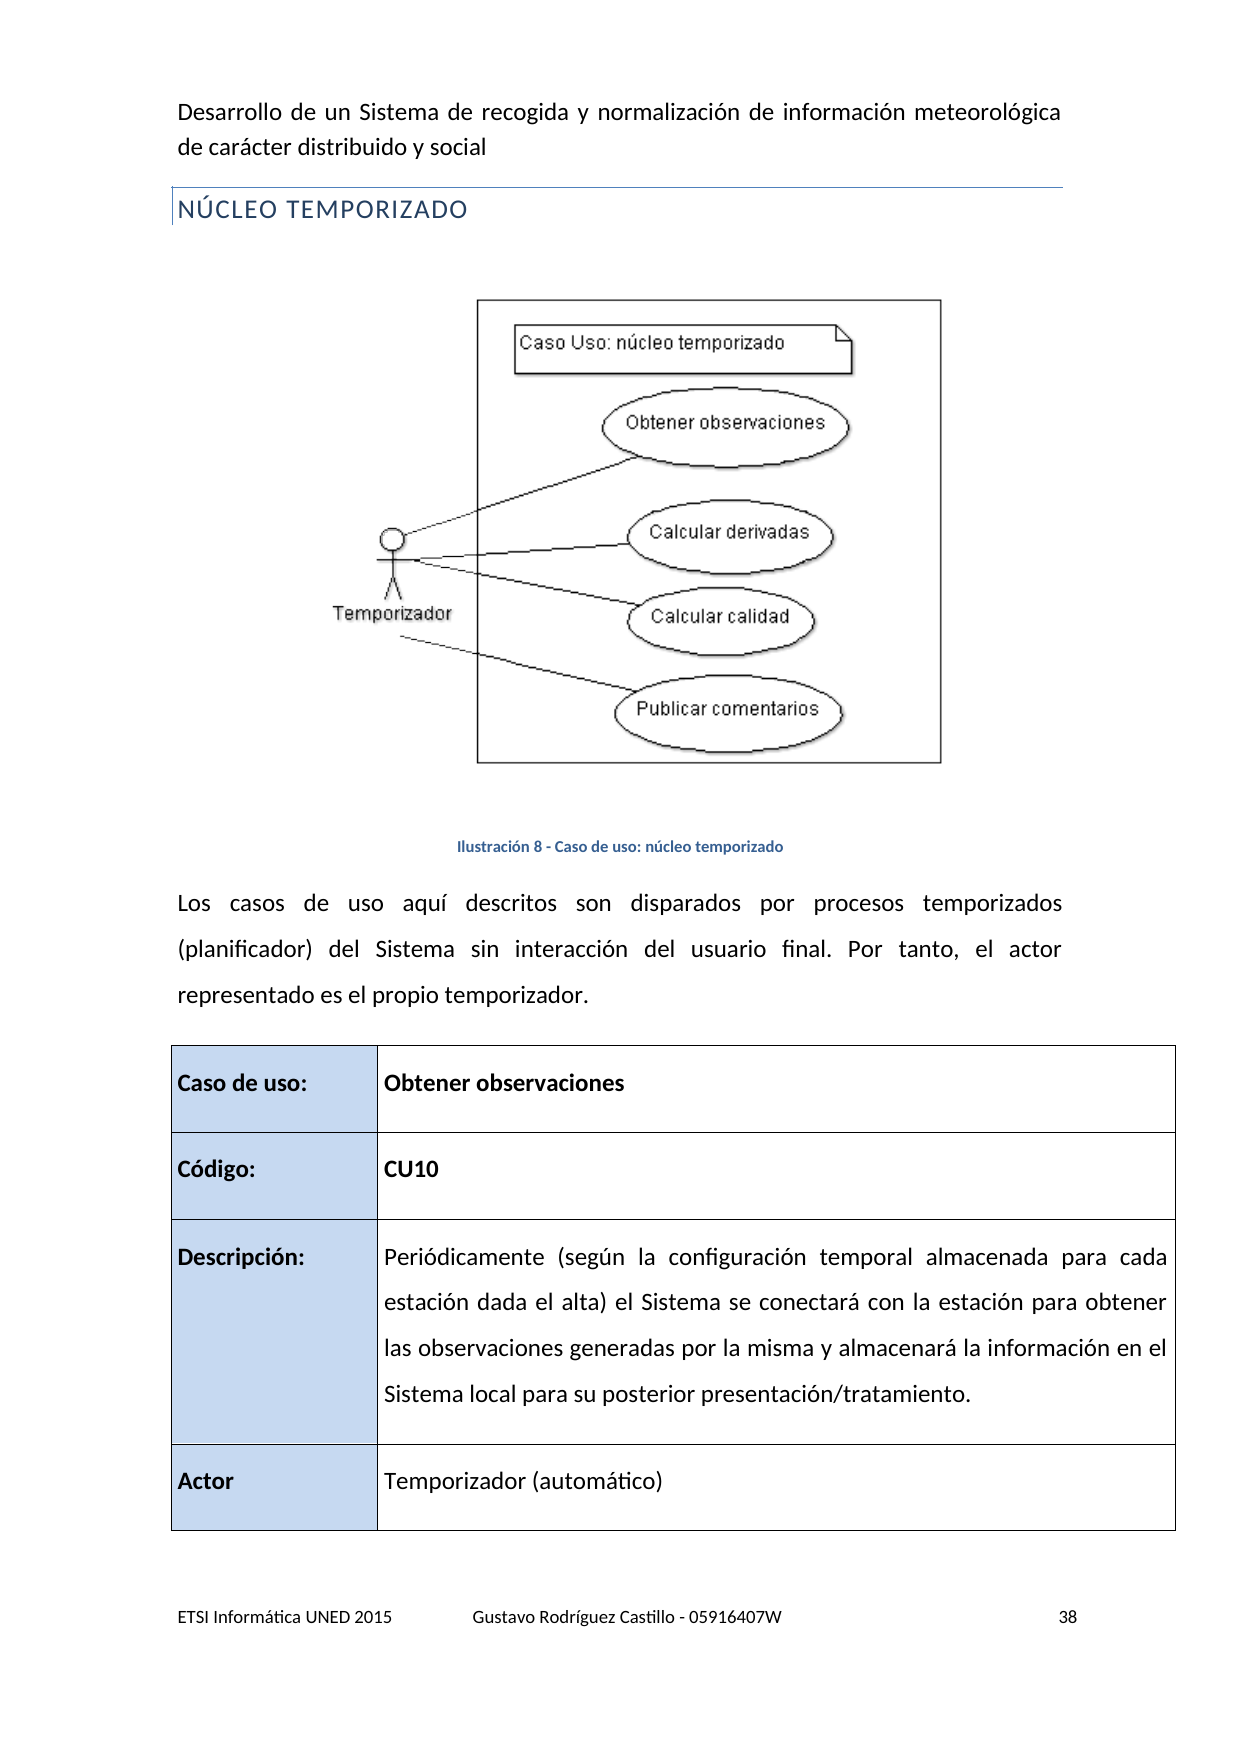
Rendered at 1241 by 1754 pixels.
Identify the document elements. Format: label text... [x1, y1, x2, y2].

subtitle Núcleo temporizado [173, 188, 1063, 225]
table_header Caso de uso: [172, 1046, 377, 1132]
table_cell CU10 [378, 1133, 1175, 1219]
table_header Obtener observaciones [378, 1046, 1175, 1132]
table_cell Código: [172, 1133, 377, 1219]
table_cell Descripción: [172, 1220, 377, 1443]
picture [289, 262, 978, 800]
table_cell Temporizador (automático) [378, 1445, 1175, 1530]
table_cell Actor [172, 1445, 377, 1530]
text Ilustración 8 - Caso de uso: núcleo temporizado [177, 836, 1063, 856]
table_cell Periódicamente (según la configuración temporal almacenada para cada estación dada el alta) el Sistema se conectará con la estación para obtener las observaciones generadas por la misma y almacenará la información en el Sistema local para su posterior presentación/tratamiento. [378, 1220, 1175, 1443]
text Los casos de uso aquí descritos son disparados por procesos temporizados (planificador) del Sistema sin interacción del usuario final. Por tanto, el actor representado es el propio temporizador. [177, 887, 1063, 1009]
